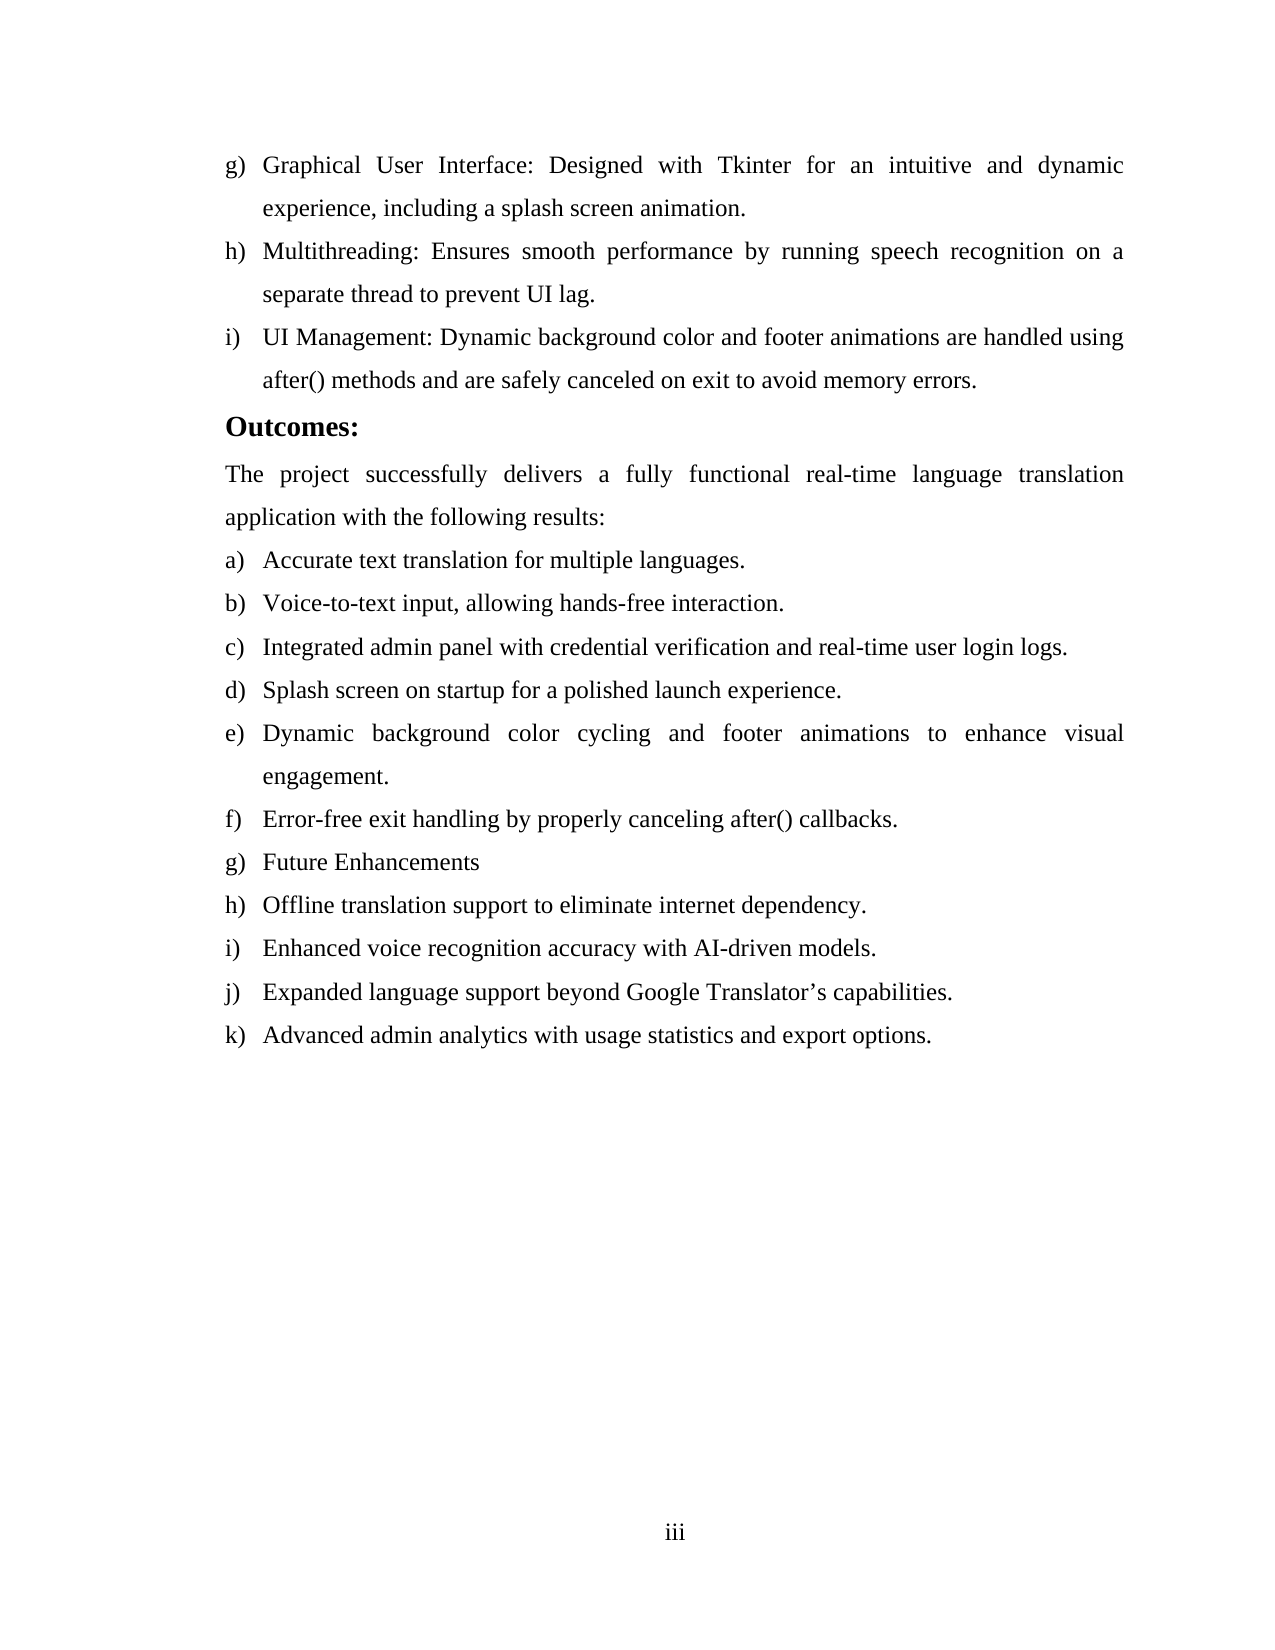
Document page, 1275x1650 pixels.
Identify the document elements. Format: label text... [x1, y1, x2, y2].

list Future Enhancements [225, 847, 1125, 876]
text Outcomes: [225, 409, 1125, 442]
list Accurate text translation for multiple languages. [225, 545, 1125, 574]
list Integrated admin panel with credential verification and real-time user login logs. [225, 632, 1125, 660]
list Offline translation support to eliminate internet dependency. [225, 890, 1125, 919]
list Error-free exit handling by properly canceling after() callbacks. [225, 804, 1125, 833]
list Dynamic background color cycling and footer animations to enhance visual engagement. [225, 718, 1125, 790]
list Enhanced voice recognition accuracy with AI-driven models. [225, 933, 1125, 962]
list Voice-to-text input, allowing hands-free interaction. [225, 588, 1125, 617]
list Splash screen on startup for a polished launch experience. [225, 675, 1125, 703]
text The project successfully delivers a fully functional real-time language translation application with the following results: [225, 459, 1125, 531]
list Graphical User Interface: Designed with Tkinter for an intuitive and dynamic experience, including a splash screen animation. [225, 150, 1125, 222]
list UI Management: Dynamic background color and footer animations are handled using after() methods and are safely canceled on exit to avoid memory errors. [225, 322, 1125, 394]
list Expanded language support beyond Google Translator’s capabilities. [225, 977, 1125, 1005]
list Multithreading: Ensures smooth performance by running speech recognition on a separate thread to prevent UI lag. [225, 236, 1125, 308]
list Advanced admin analytics with usage statistics and export options. [225, 1020, 1125, 1048]
